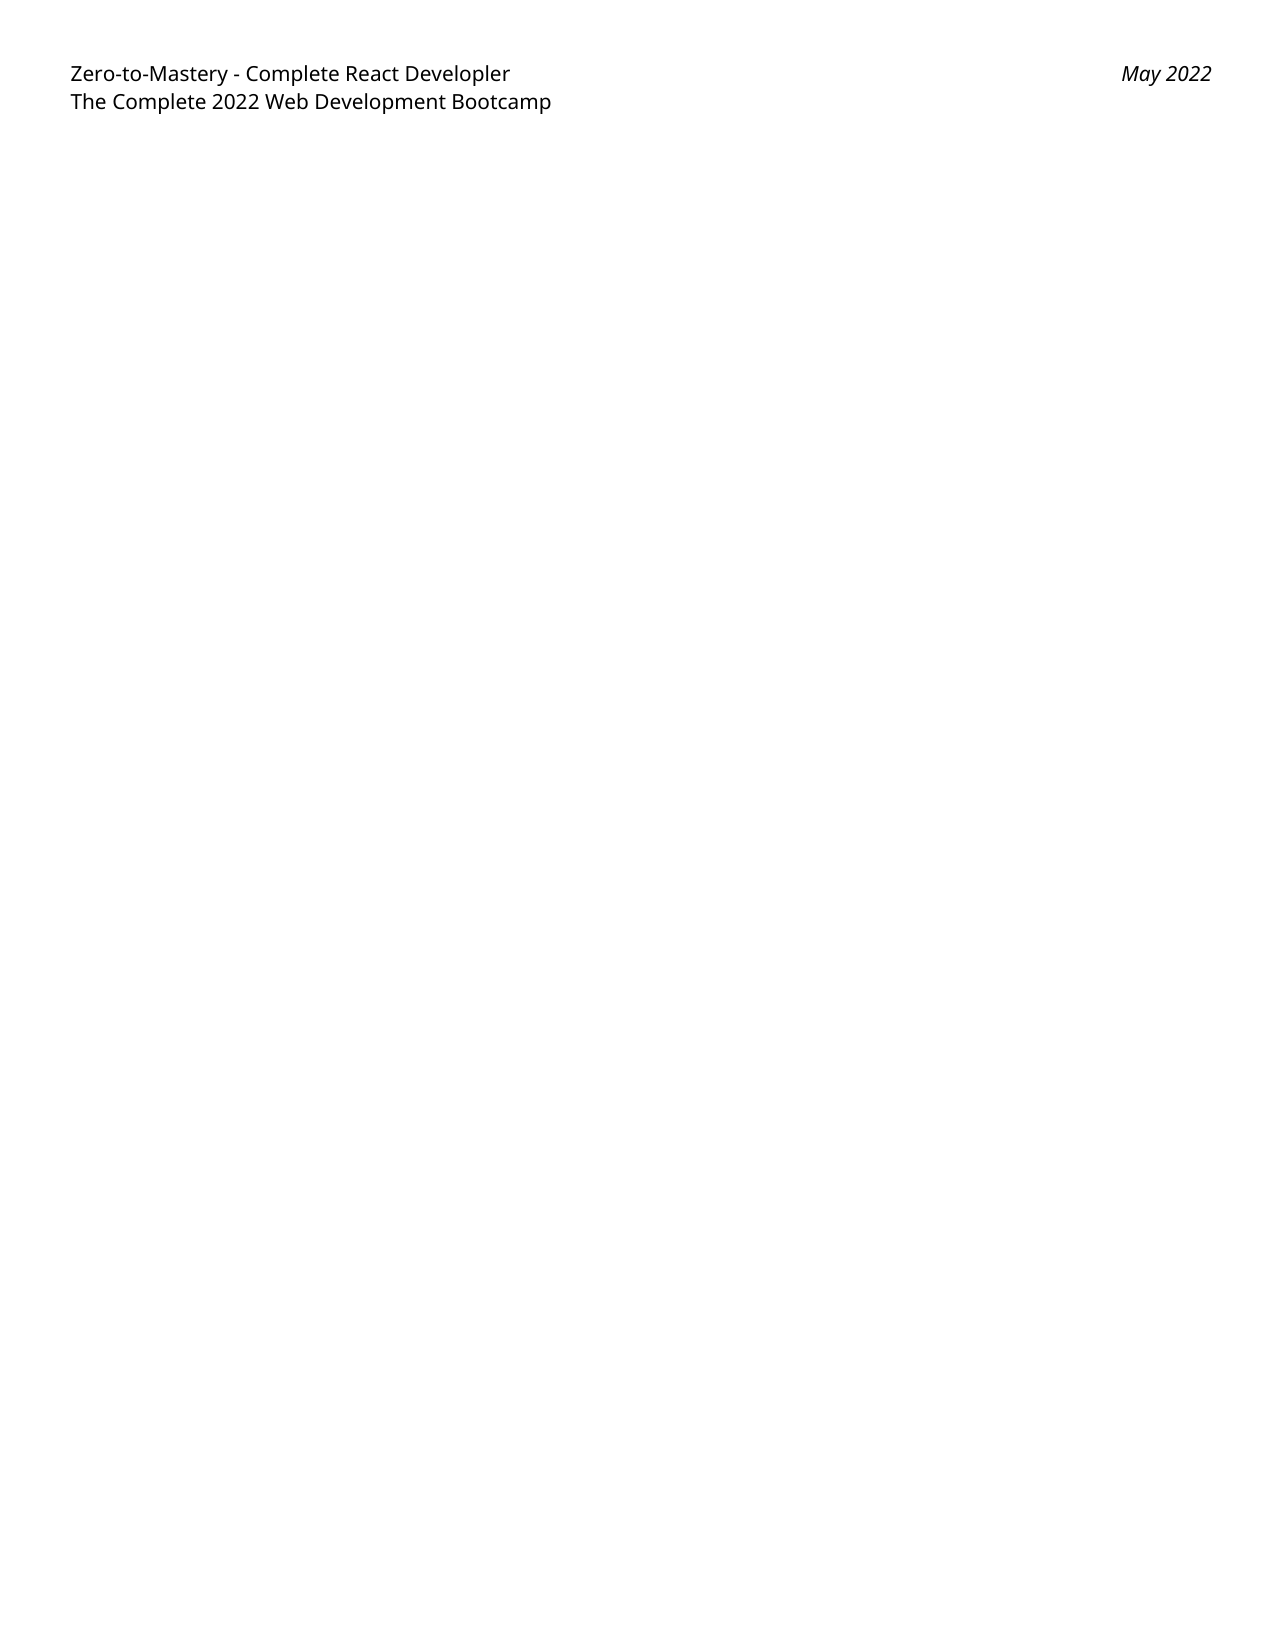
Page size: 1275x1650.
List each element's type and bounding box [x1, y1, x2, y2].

table_cell [59, 59, 904, 173]
table_cell [904, 59, 1225, 173]
